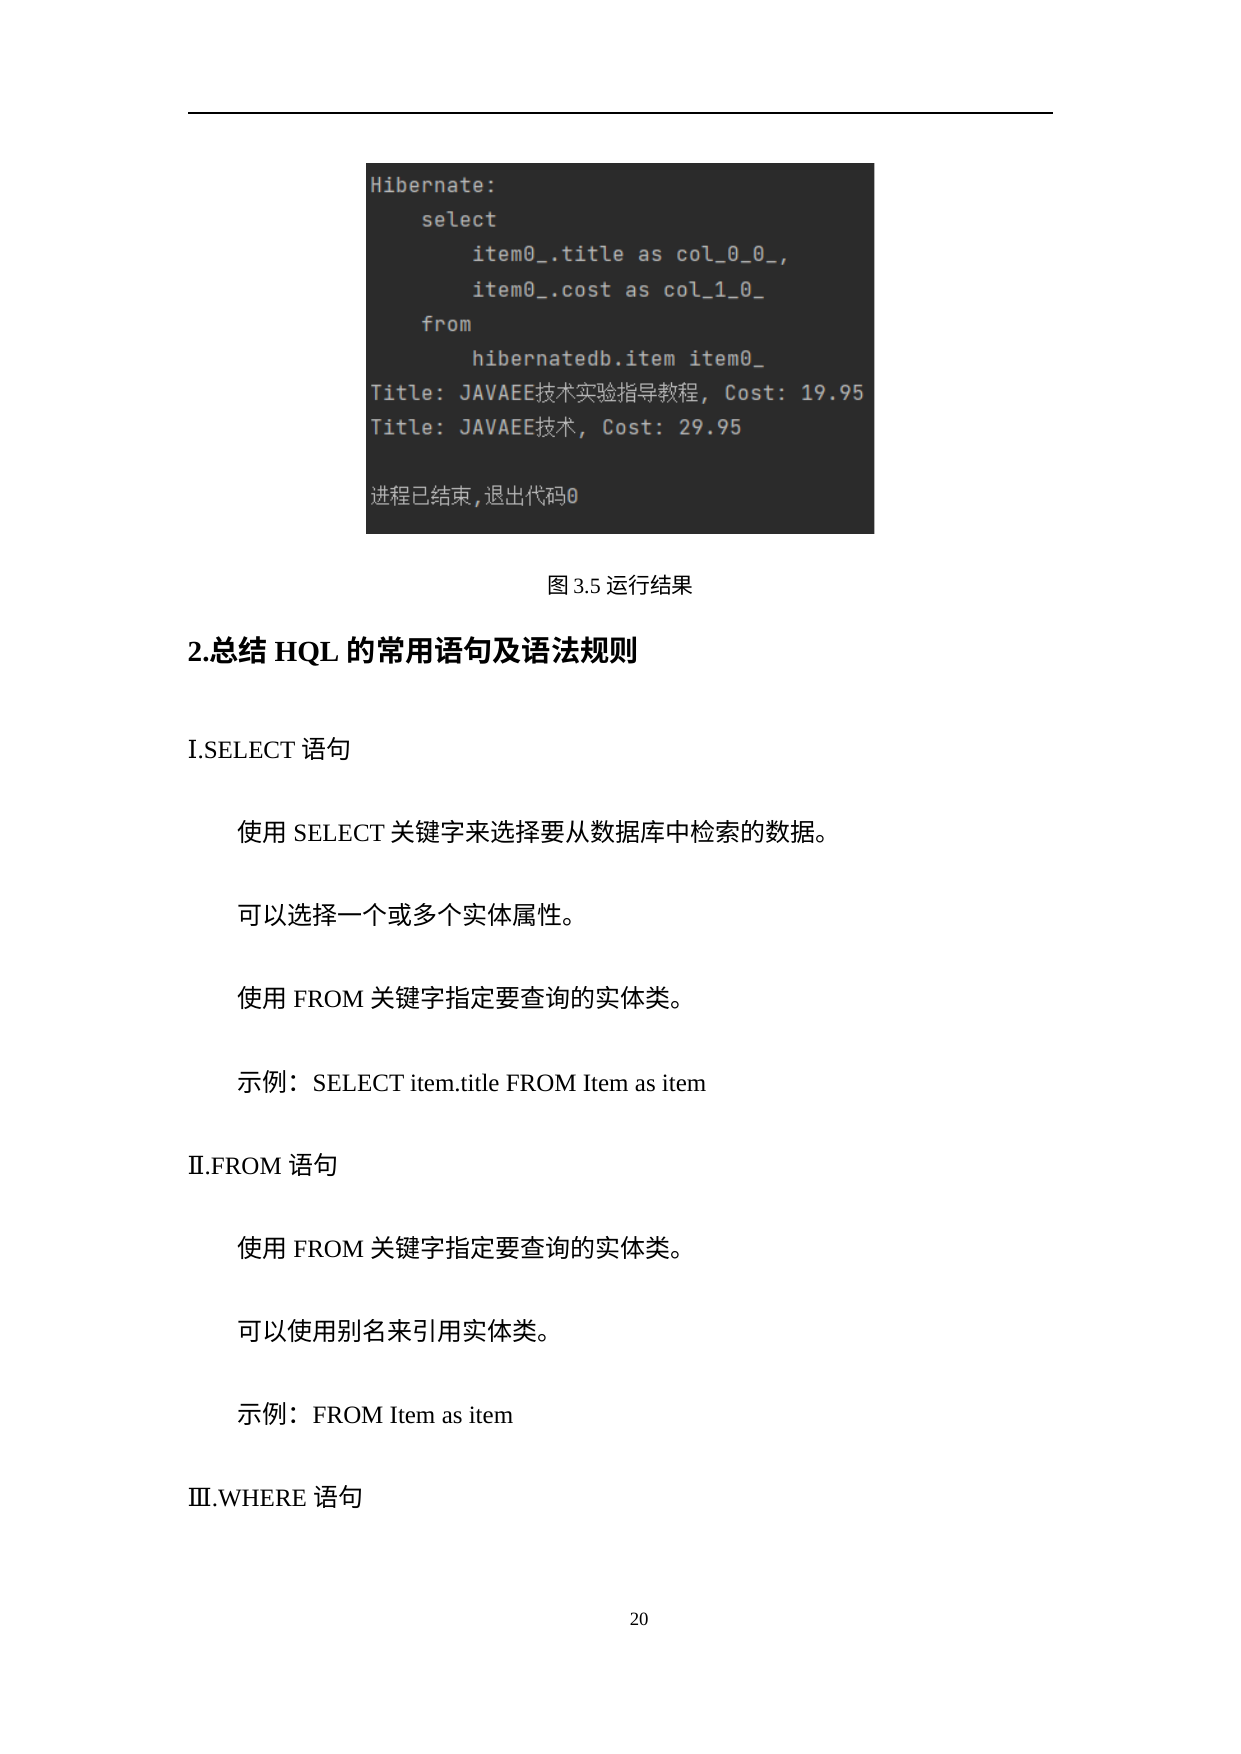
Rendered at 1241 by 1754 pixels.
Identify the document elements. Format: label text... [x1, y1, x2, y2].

text Ⅰ.SELECT 语句 [187, 715, 1053, 780]
text 使用 FROM 关键字指定要查询的实体类。 [187, 1214, 1053, 1279]
picture [366, 163, 875, 534]
text 图3.5 运行结果 [187, 568, 1053, 601]
text 使用 FROM 关键字指定要查询的实体类。 [187, 964, 1053, 1029]
text 可以使用别名来引用实体类。 [187, 1297, 1053, 1362]
text 示例：FROM Item as item [187, 1380, 1053, 1445]
text Ⅲ.WHERE 语句 [187, 1463, 1053, 1528]
subtitle 2.总结 HQL 的常用语句及语法规则 [187, 616, 1053, 681]
text 使用 SELECT 关键字来选择要从数据库中检索的数据。 [187, 798, 1053, 863]
text 示例：SELECT item.title FROM Item as item [187, 1048, 1053, 1113]
text 可以选择一个或多个实体属性。 [187, 881, 1053, 946]
text Ⅱ.FROM 语句 [187, 1131, 1053, 1196]
